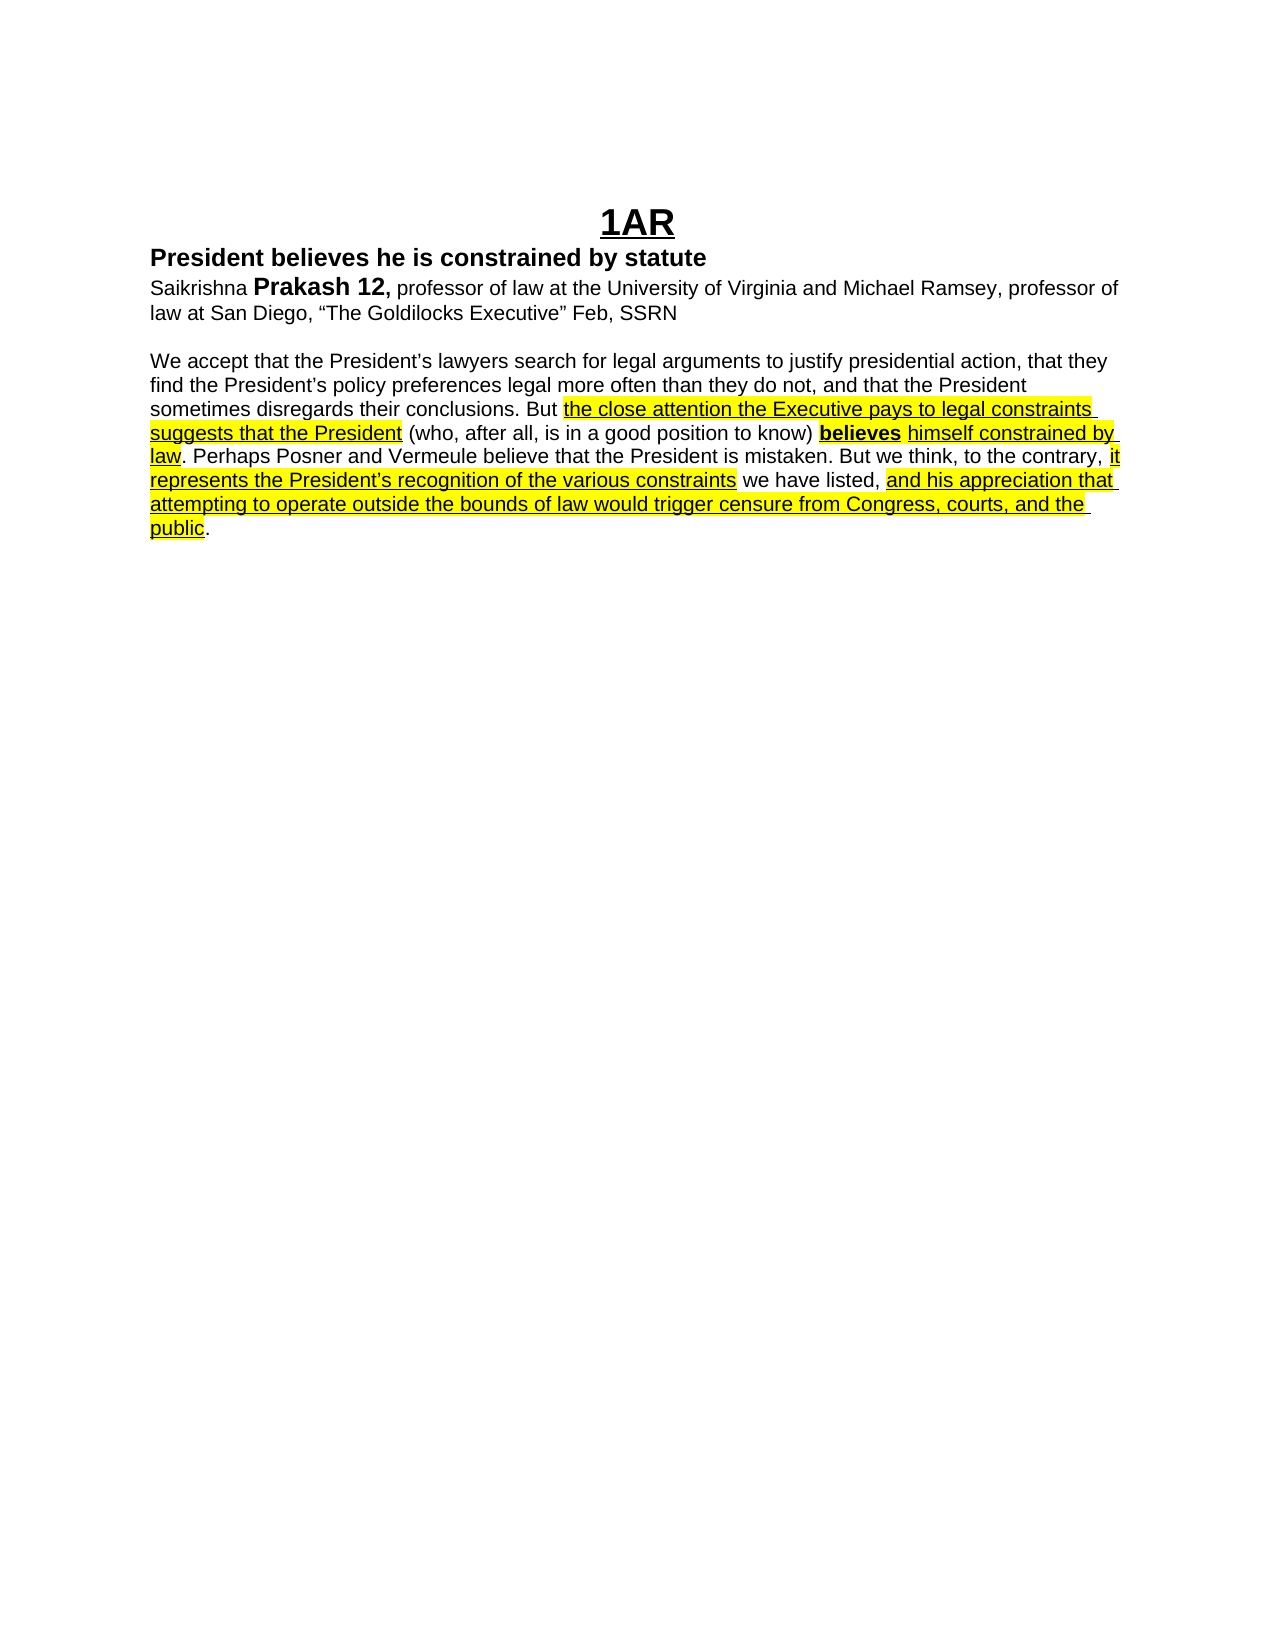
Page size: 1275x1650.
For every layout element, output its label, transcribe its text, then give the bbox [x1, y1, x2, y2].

text President believes he is constrained by statute [150, 243, 1125, 272]
text We accept that the President’s lawyers search for legal arguments to justify presidential action, that they find the President’s policy preferences legal more often than they do not, and that the President sometimes disregards their conclusions. But the close attention the Executive pays to legal constraints suggests that the President (who, after all, is in a good position to know) believes himself constrained by law. Perhaps Posner and Vermeule believe that the President is mistaken. But we think, to the contrary, it represents the President’s recognition of the various constraints we have listed, and his appreciation that attempting to operate outside the bounds of law would trigger censure from Congress, courts, and the public. [150, 348, 1125, 540]
text Saikrishna Prakash 12, professor of law at the University of Virginia and Michael Ramsey, professor of law at San Diego, “The Goldilocks Executive” Feb, SSRN [150, 272, 1125, 324]
subtitle 1AR [150, 200, 1125, 243]
